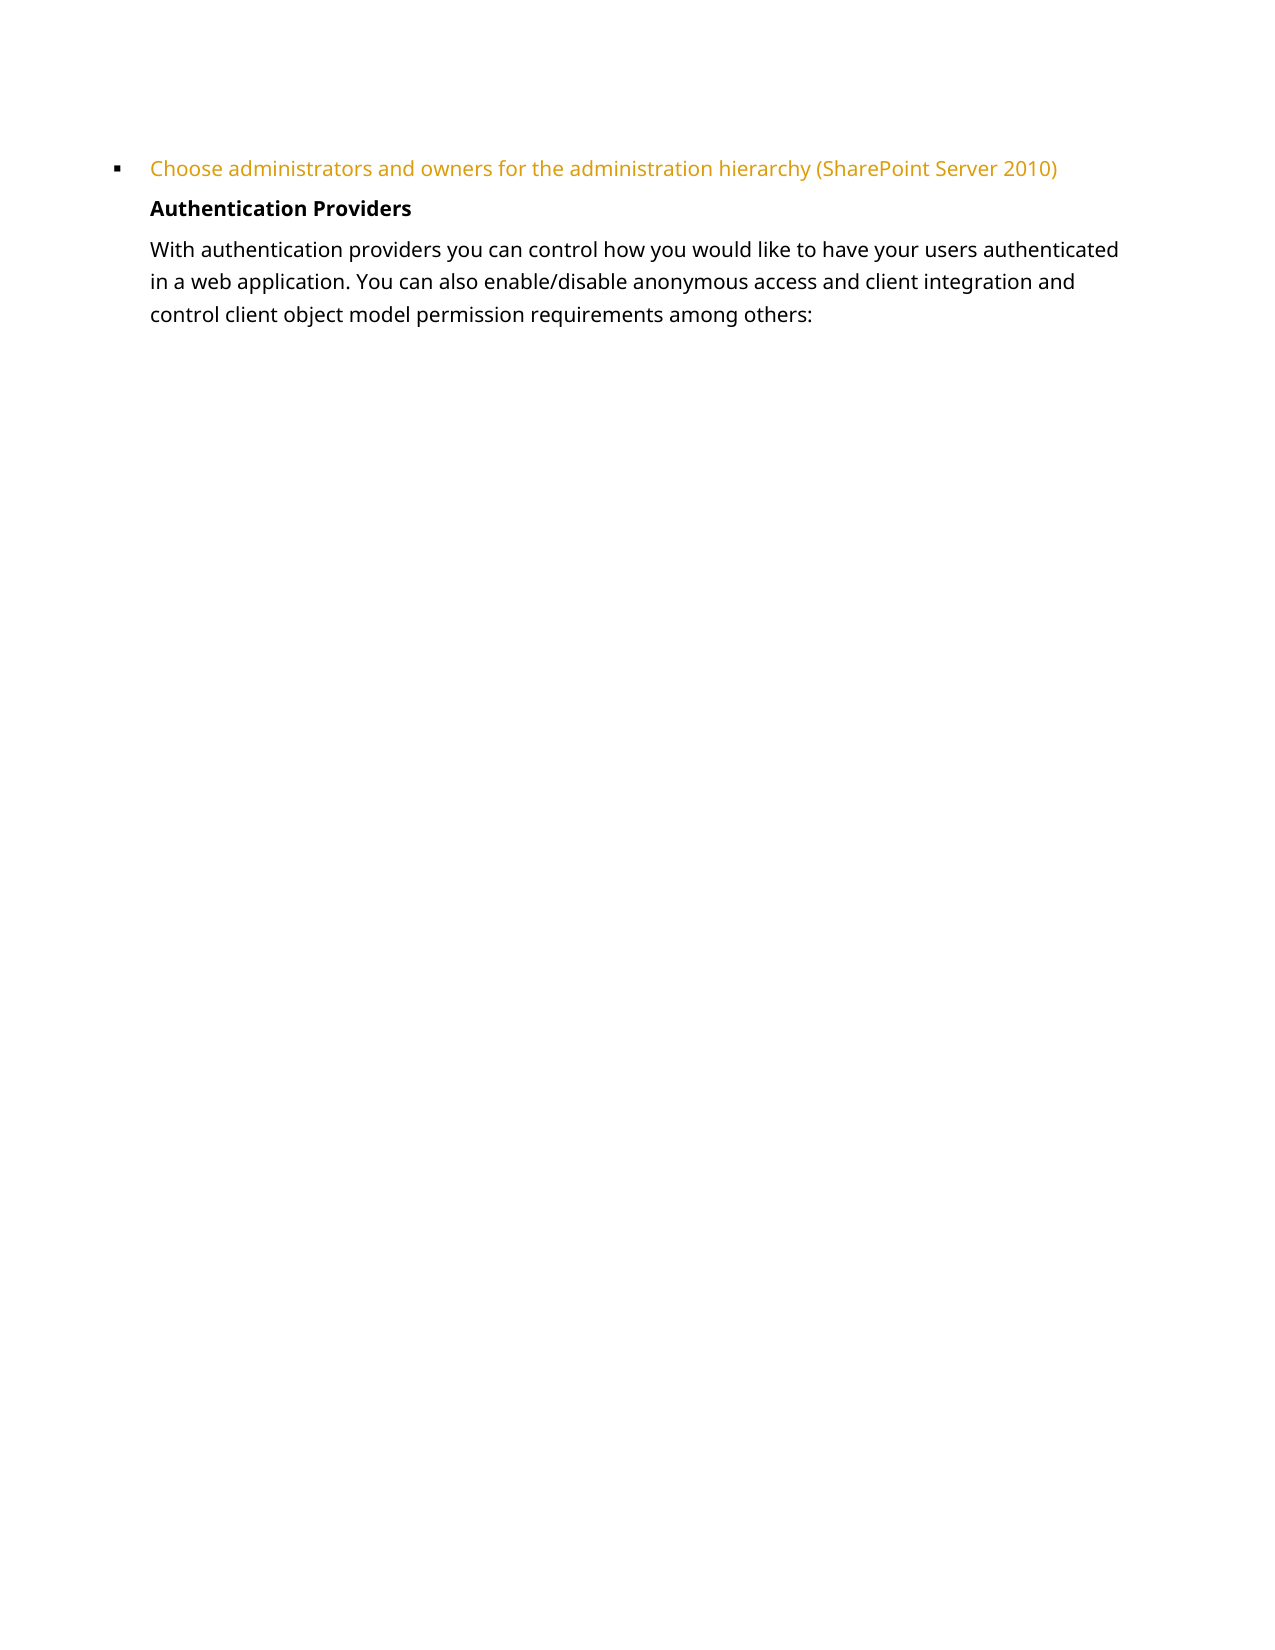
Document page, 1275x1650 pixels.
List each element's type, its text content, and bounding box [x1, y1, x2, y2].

list Choose administrators and owners for the administration hierarchy (SharePoint Server 2010) [112, 150, 1125, 182]
text Authentication Providers [150, 190, 1125, 223]
text With authentication providers you can control how you would like to have your users authenticated in a web application. You can also enable/disable anonymous access and client integration and control client object model permission requirements among others: [150, 231, 1125, 328]
